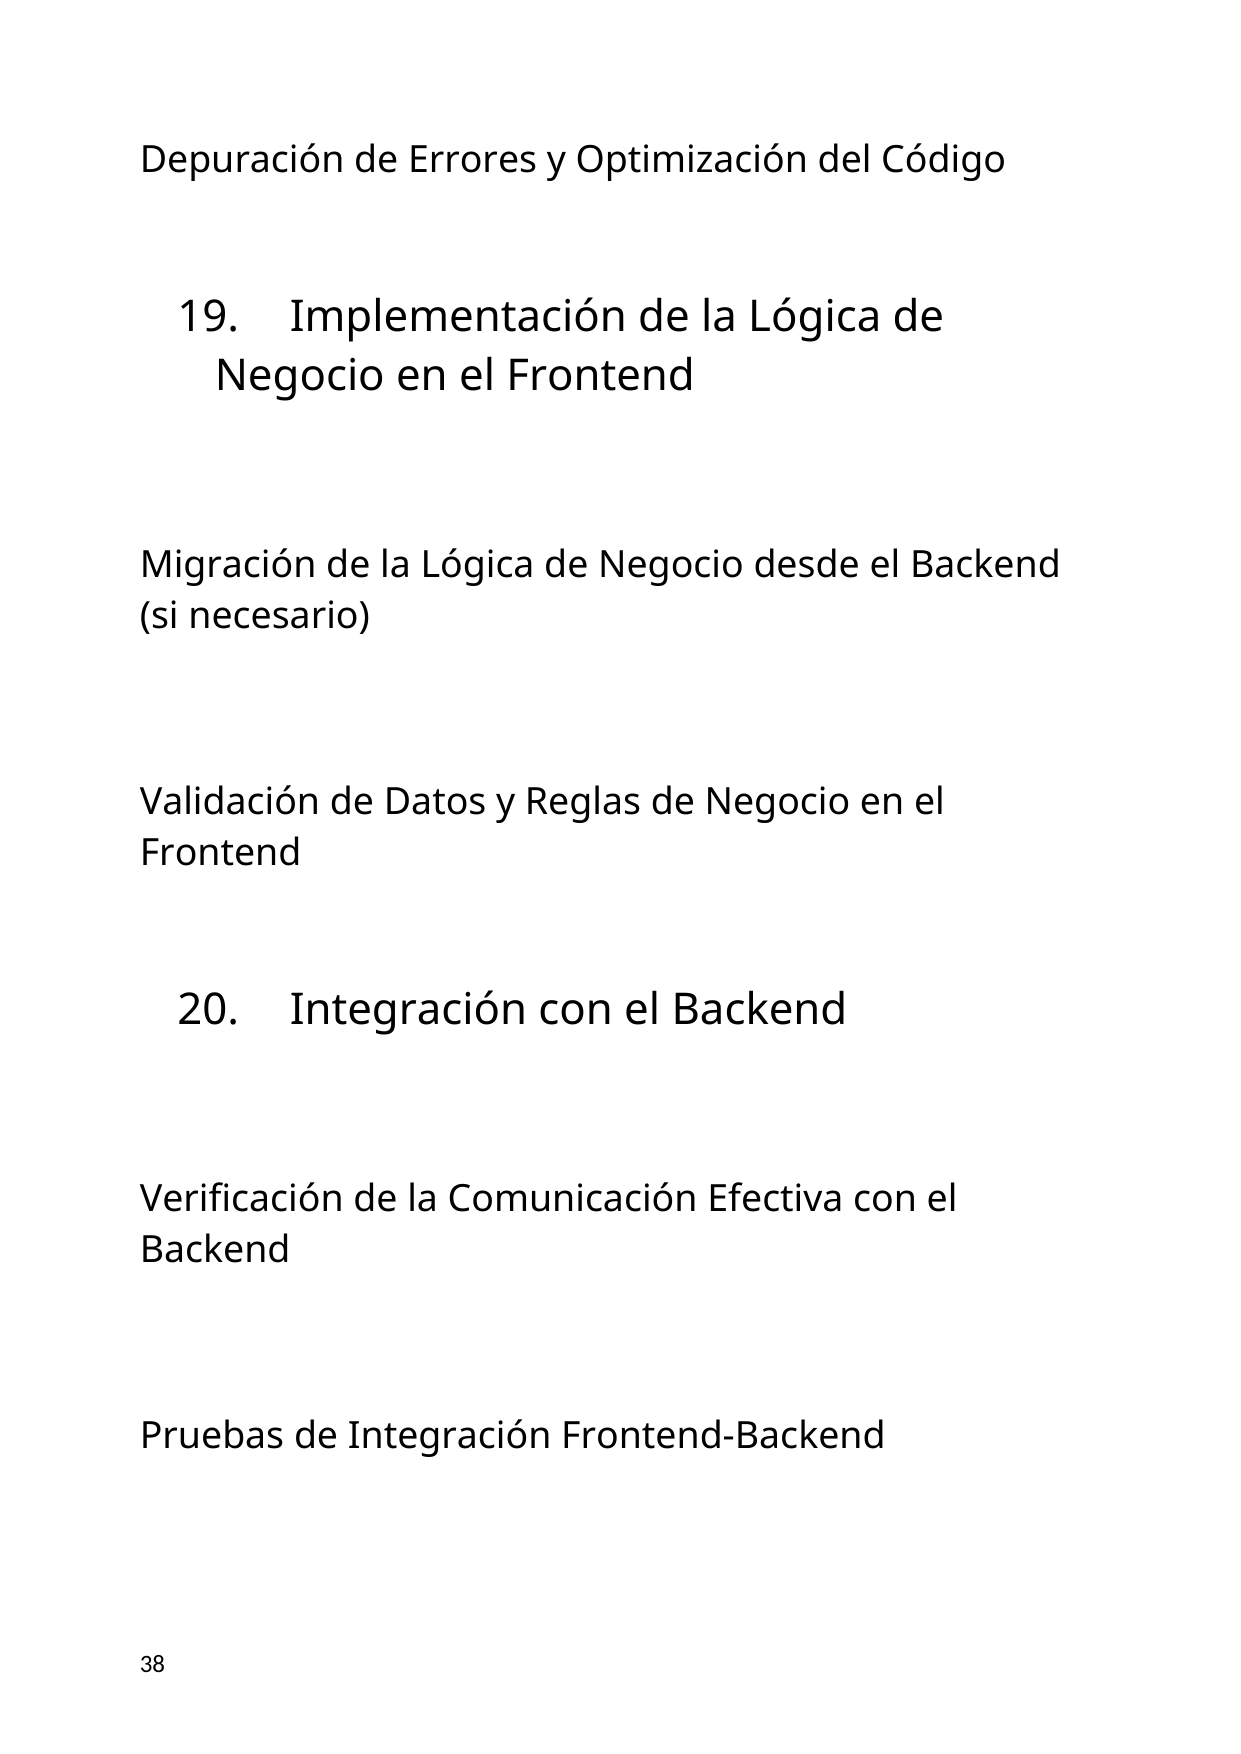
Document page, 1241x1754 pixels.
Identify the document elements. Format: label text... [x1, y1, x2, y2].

subtitle Validación de Datos y Reglas de Negocio en el Frontend [139, 774, 1101, 876]
subtitle Migración de la Lógica de Negocio desde el Backend (si necesario) [139, 538, 1101, 640]
subtitle Pruebas de Integración Frontend-Backend [139, 1408, 1101, 1459]
subtitle Implementación de la Lógica de Negocio en el Frontend [177, 284, 1101, 403]
subtitle Verificación de la Comunicación Efectiva con el Backend [139, 1172, 1101, 1274]
subtitle Depuración de Errores y Optimización del Código [139, 132, 1101, 183]
subtitle Integración con el Backend [177, 978, 1101, 1037]
